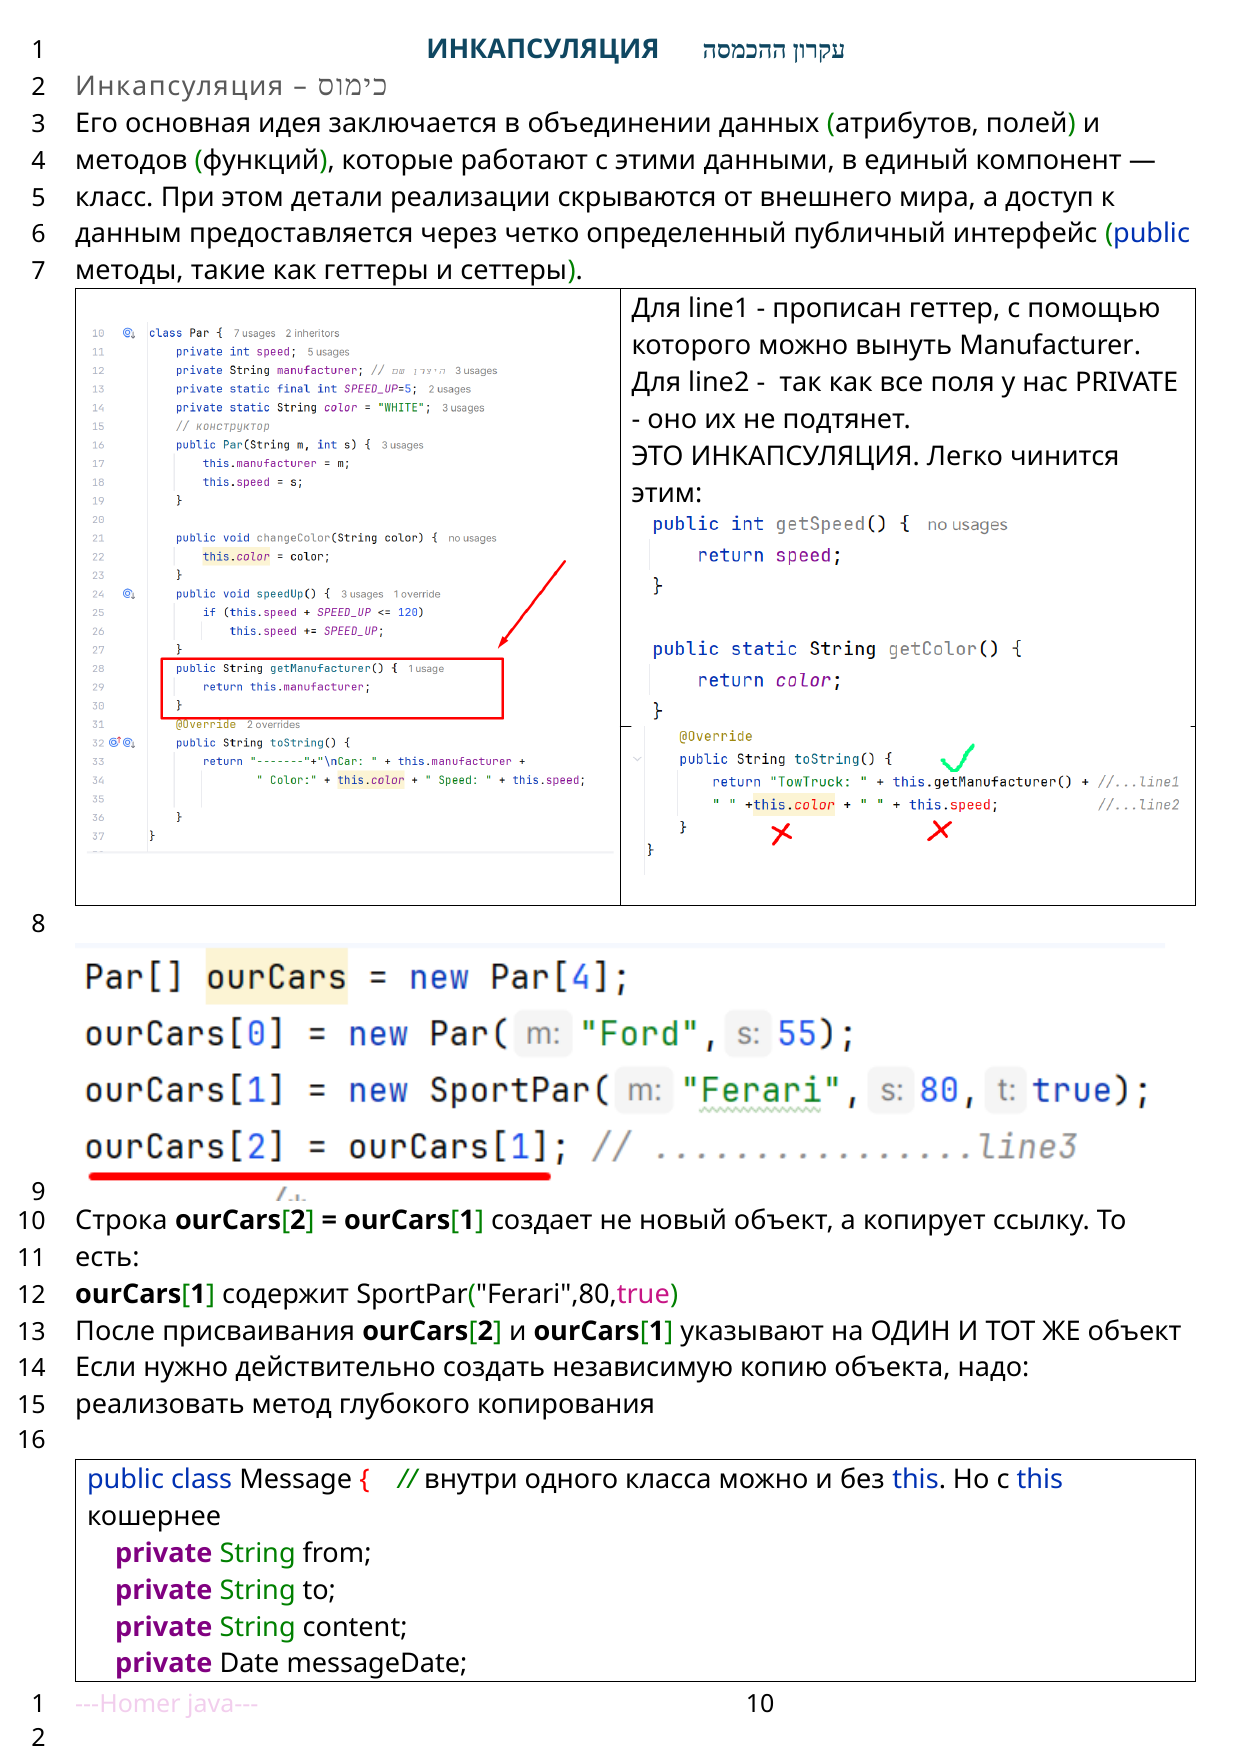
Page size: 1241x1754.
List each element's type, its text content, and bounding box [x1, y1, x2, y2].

table_header Для line1 - прописан геттер, с помощью которого можно вынуть Manufacturer. Для line2 - так как все поля у нас PRIVATE - оно их не подтянет. ЭТО ИНКАПСУЛЯЦИЯ. Легко чинится этим: [621, 289, 1195, 726]
subtitle ИНКАПСУЛЯЦИЯ עקרון ההכמסה [75, 29, 1196, 66]
text Если нужно действительно создать независимую копию объекта, надо: [75, 1348, 1196, 1385]
picture [86, 322, 614, 854]
table_header [76, 289, 620, 905]
text Строка ourCars[2] = ourCars[1] создает не новый объект, а копирует ссылку. То есть: [75, 1200, 1196, 1274]
picture [631, 510, 1191, 875]
text реализовать метод глубокого копирования [75, 1385, 1196, 1422]
table_cell [621, 727, 1195, 905]
text ourCars[1] содержит SportPar("Ferari",80,true) [75, 1274, 1196, 1311]
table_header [76, 1460, 1195, 1681]
text После присваивания ourCars[2] и ourCars[1] указывают на ОДИН И ТОТ ЖЕ объект [75, 1311, 1196, 1348]
subtitle Инкапсуляция – כימוס [75, 66, 1196, 103]
text Его основная идея заключается в объединении данных (атрибутов, полей) и методов (функций), которые работают с этими данными, в единый компонент — класс. При этом детали реализации скрываются от внешнего мира, а доступ к данным предоставляется через четко определенный публичный интерфейс (public методы, такие как геттеры и сеттеры). [75, 103, 1196, 288]
picture [75, 943, 1166, 1201]
